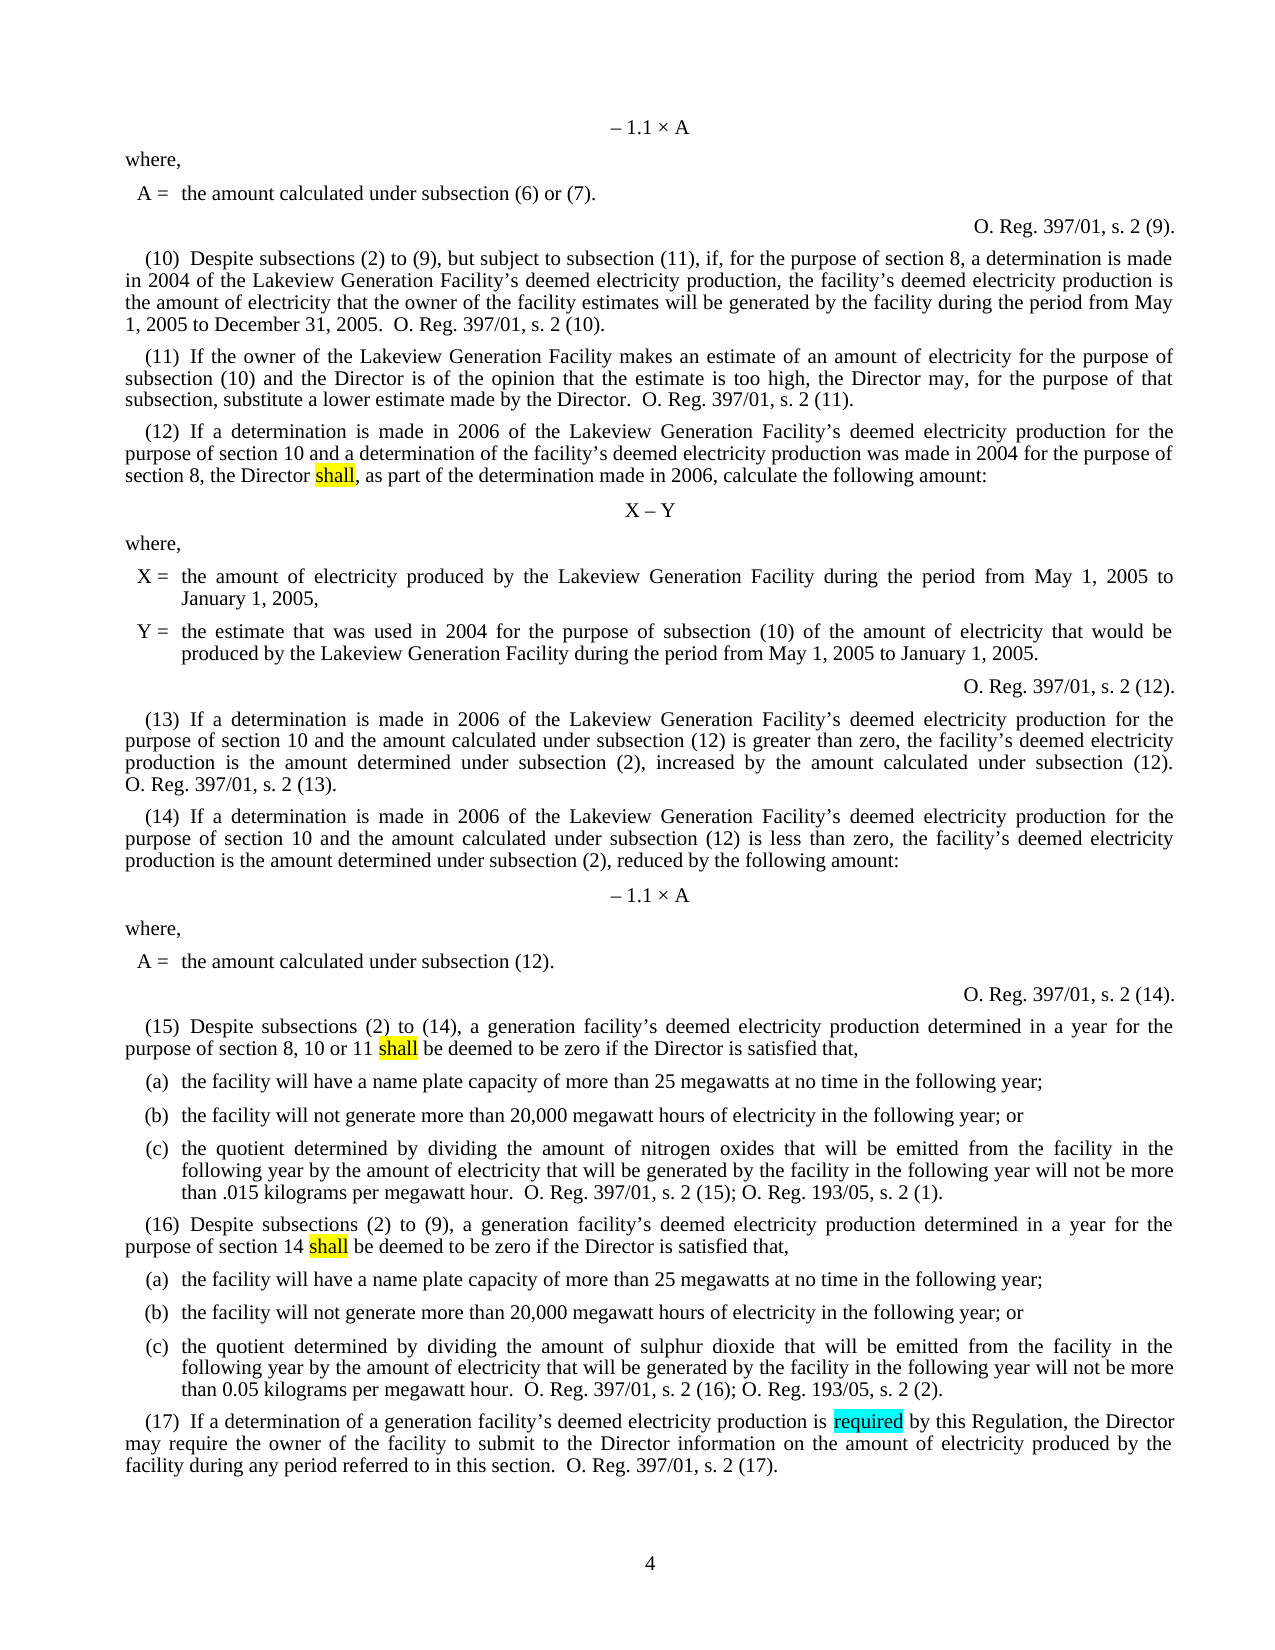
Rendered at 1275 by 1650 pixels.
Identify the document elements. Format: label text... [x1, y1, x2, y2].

text where, [125, 533, 1175, 555]
text (13) If a determination is made in 2006 of the Lakeview Generation Facility’s deemed electricity production for the purpose of section 10 and the amount calculated under subsection (12) is greater than zero, the facility’s deemed electricity production is the amount determined under subsection (2), increased by the amount calculated under subsection (12). O. Reg. 397/01, s. 2 (13). [125, 709, 1175, 796]
text (15) Despite subsections (2) to (14), a generation facility’s deemed electricity production determined in a year for the purpose of section 8, 10 or 11 shall be deemed to be zero if the Director is satisfied that, [125, 1016, 1175, 1060]
text (17) If a determination of a generation facility’s deemed electricity production is required by this Regulation, the Director may require the owner of the facility to submit to the Director information on the amount of electricity produced by the facility during any period referred to in this section. O. Reg. 397/01, s. 2 (17). [125, 1411, 1175, 1477]
text (10) Despite subsections (2) to (9), but subject to subsection (11), if, for the purpose of section 8, a determination is made in 2004 of the Lakeview Generation Facility’s deemed electricity production, the facility’s deemed electricity production is the amount of electricity that the owner of the facility estimates will be generated by the facility during the period from May 1, 2005 to December 31, 2005. O. Reg. 397/01, s. 2 (10). [125, 248, 1175, 335]
text (a) the facility will have a name plate capacity of more than 25 megawatts at no time in the following year; [125, 1269, 1175, 1291]
text Y = the estimate that was used in 2004 for the purpose of subsection (10) of the amount of electricity that would be produced by the Lakeview Generation Facility during the period from May 1, 2005 to January 1, 2005. [125, 621, 1175, 665]
text (14) If a determination is made in 2006 of the Lakeview Generation Facility’s deemed electricity production for the purpose of section 10 and the amount calculated under subsection (12) is less than zero, the facility’s deemed electricity production is the amount determined under subsection (2), reduced by the following amount: [125, 806, 1175, 871]
text (16) Despite subsections (2) to (9), a generation facility’s deemed electricity production determined in a year for the purpose of section 14 shall be deemed to be zero if the Director is satisfied that, [125, 1214, 1175, 1257]
text X = the amount of electricity produced by the Lakeview Generation Facility during the period from May 1, 2005 to January 1, 2005, [125, 566, 1175, 610]
text (12) If a determination is made in 2006 of the Lakeview Generation Facility’s deemed electricity production for the purpose of section 10 and a determination of the facility’s deemed electricity production was made in 2004 for the purpose of section 8, the Director shall, as part of the determination made in 2006, calculate the following amount: [125, 422, 1175, 487]
text (a) the facility will have a name plate capacity of more than 25 megawatts at no time in the following year; [125, 1071, 1175, 1093]
text O. Reg. 397/01, s. 2 (9). [125, 216, 1175, 238]
text (b) the facility will not generate more than 20,000 megawatt hours of electricity in the following year; or [125, 1302, 1175, 1324]
text (c) the quotient determined by dividing the amount of sulphur dioxide that will be emitted from the facility in the following year by the amount of electricity that will be generated by the facility in the following year will not be more than 0.05 kilograms per megawatt hour. O. Reg. 397/01, s. 2 (16); O. Reg. 193/05, s. 2 (2). [125, 1336, 1175, 1401]
text – 1.1 × A [125, 115, 1175, 139]
text O. Reg. 397/01, s. 2 (12). [125, 676, 1175, 698]
text X – Y [125, 498, 1175, 522]
text (b) the facility will not generate more than 20,000 megawatt hours of electricity in the following year; or [125, 1105, 1175, 1127]
text A = the amount calculated under subsection (6) or (7). [125, 183, 1175, 204]
text (c) the quotient determined by dividing the amount of nitrogen oxides that will be emitted from the facility in the following year by the amount of electricity that will be generated by the facility in the following year will not be more than .015 kilograms per megawatt hour. O. Reg. 397/01, s. 2 (15); O. Reg. 193/05, s. 2 (1). [125, 1138, 1175, 1203]
text where, [125, 917, 1175, 939]
text O. Reg. 397/01, s. 2 (14). [125, 984, 1175, 1006]
text A = the amount calculated under subsection (12). [125, 951, 1175, 973]
text where, [125, 149, 1175, 171]
text (11) If the owner of the Lakeview Generation Facility makes an estimate of an amount of electricity for the purpose of subsection (10) and the Director is of the opinion that the estimate is too high, the Director may, for the purpose of that subsection, substitute a lower estimate made by the Director. O. Reg. 397/01, s. 2 (11). [125, 346, 1175, 411]
text – 1.1 × A [125, 883, 1175, 907]
